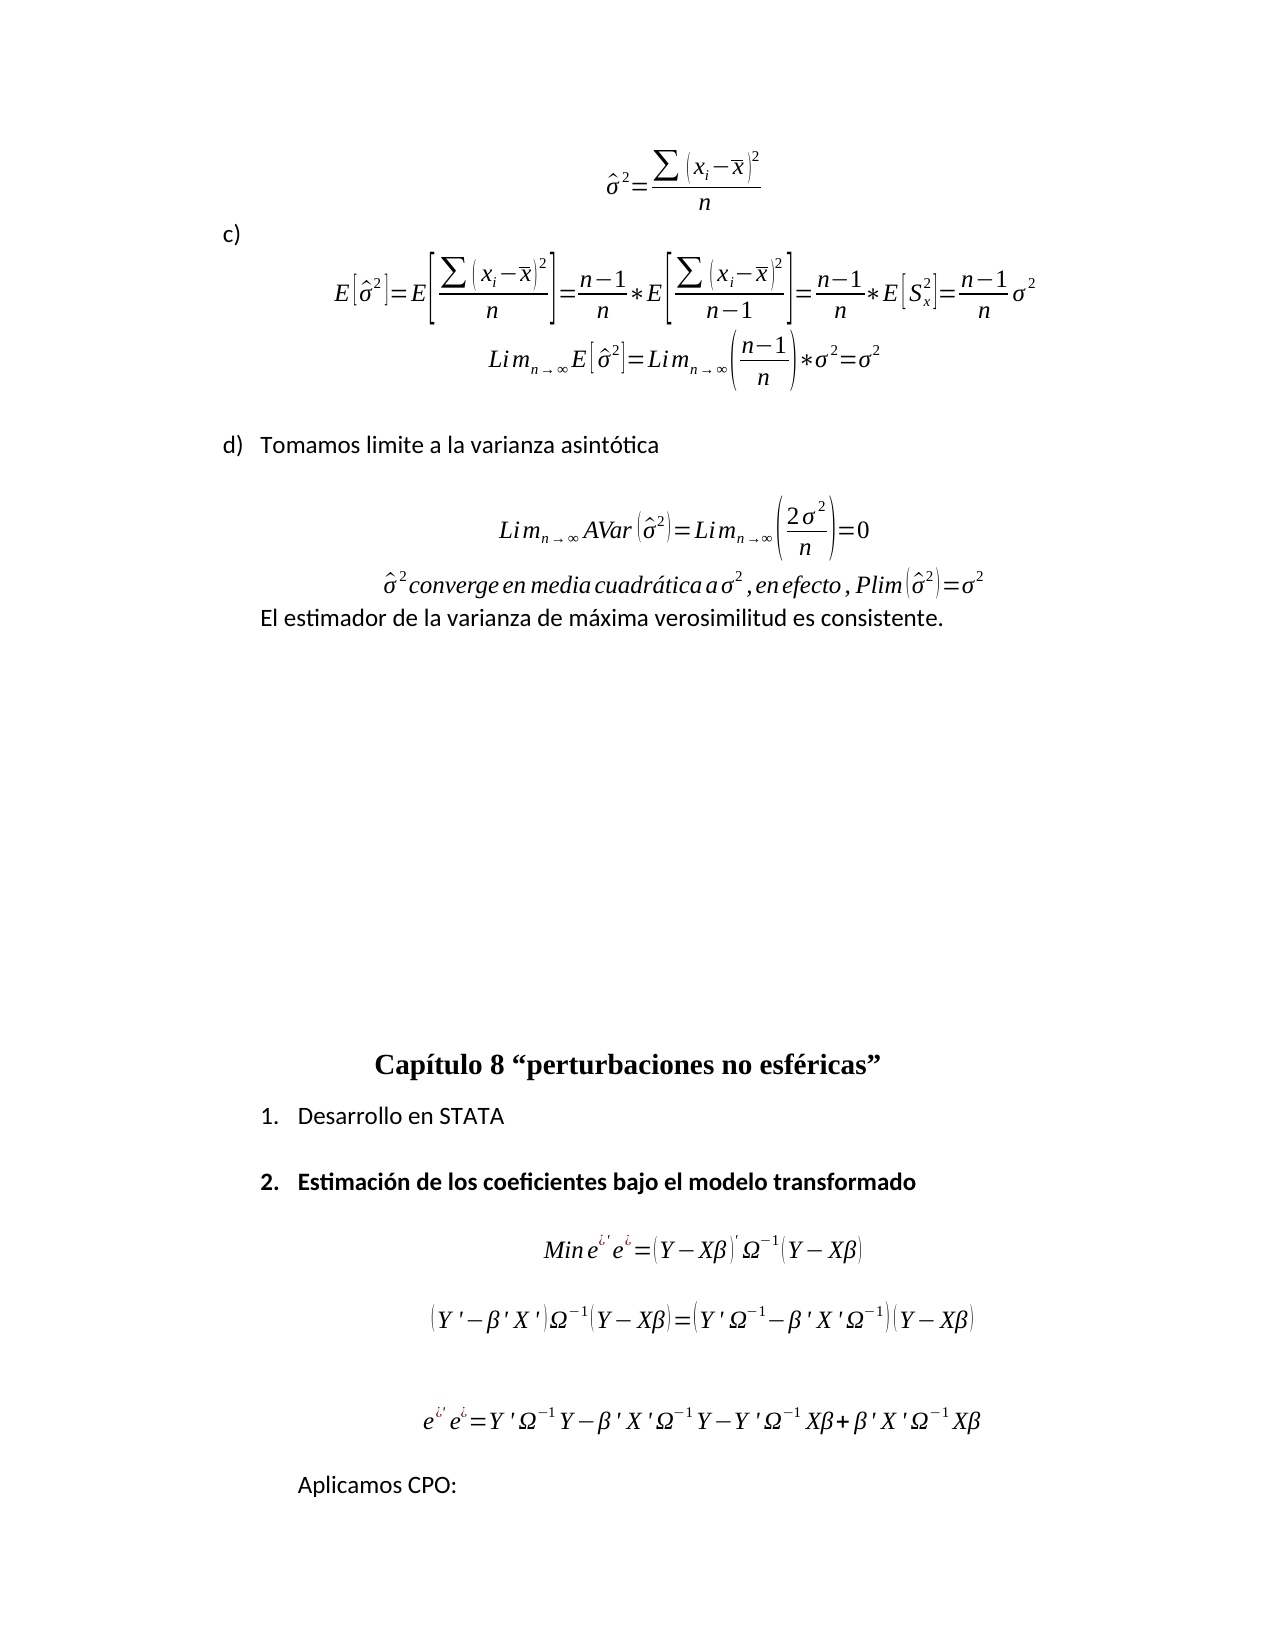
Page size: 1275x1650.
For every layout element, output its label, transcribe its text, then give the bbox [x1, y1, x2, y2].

text Capítulo 8 “perturbaciones no esféricas” [148, 1047, 1107, 1081]
list Aplicamos CPO: [298, 1469, 1107, 1500]
list Estimación de los coeficientes bajo el modelo transformado [260, 1166, 1107, 1196]
list Tomamos limite a la varianza asintótica [223, 429, 1107, 459]
list El estimador de la varianza de máxima verosimilitud es consistente. [260, 603, 1107, 633]
list Desarrollo en STATA [260, 1100, 1107, 1131]
